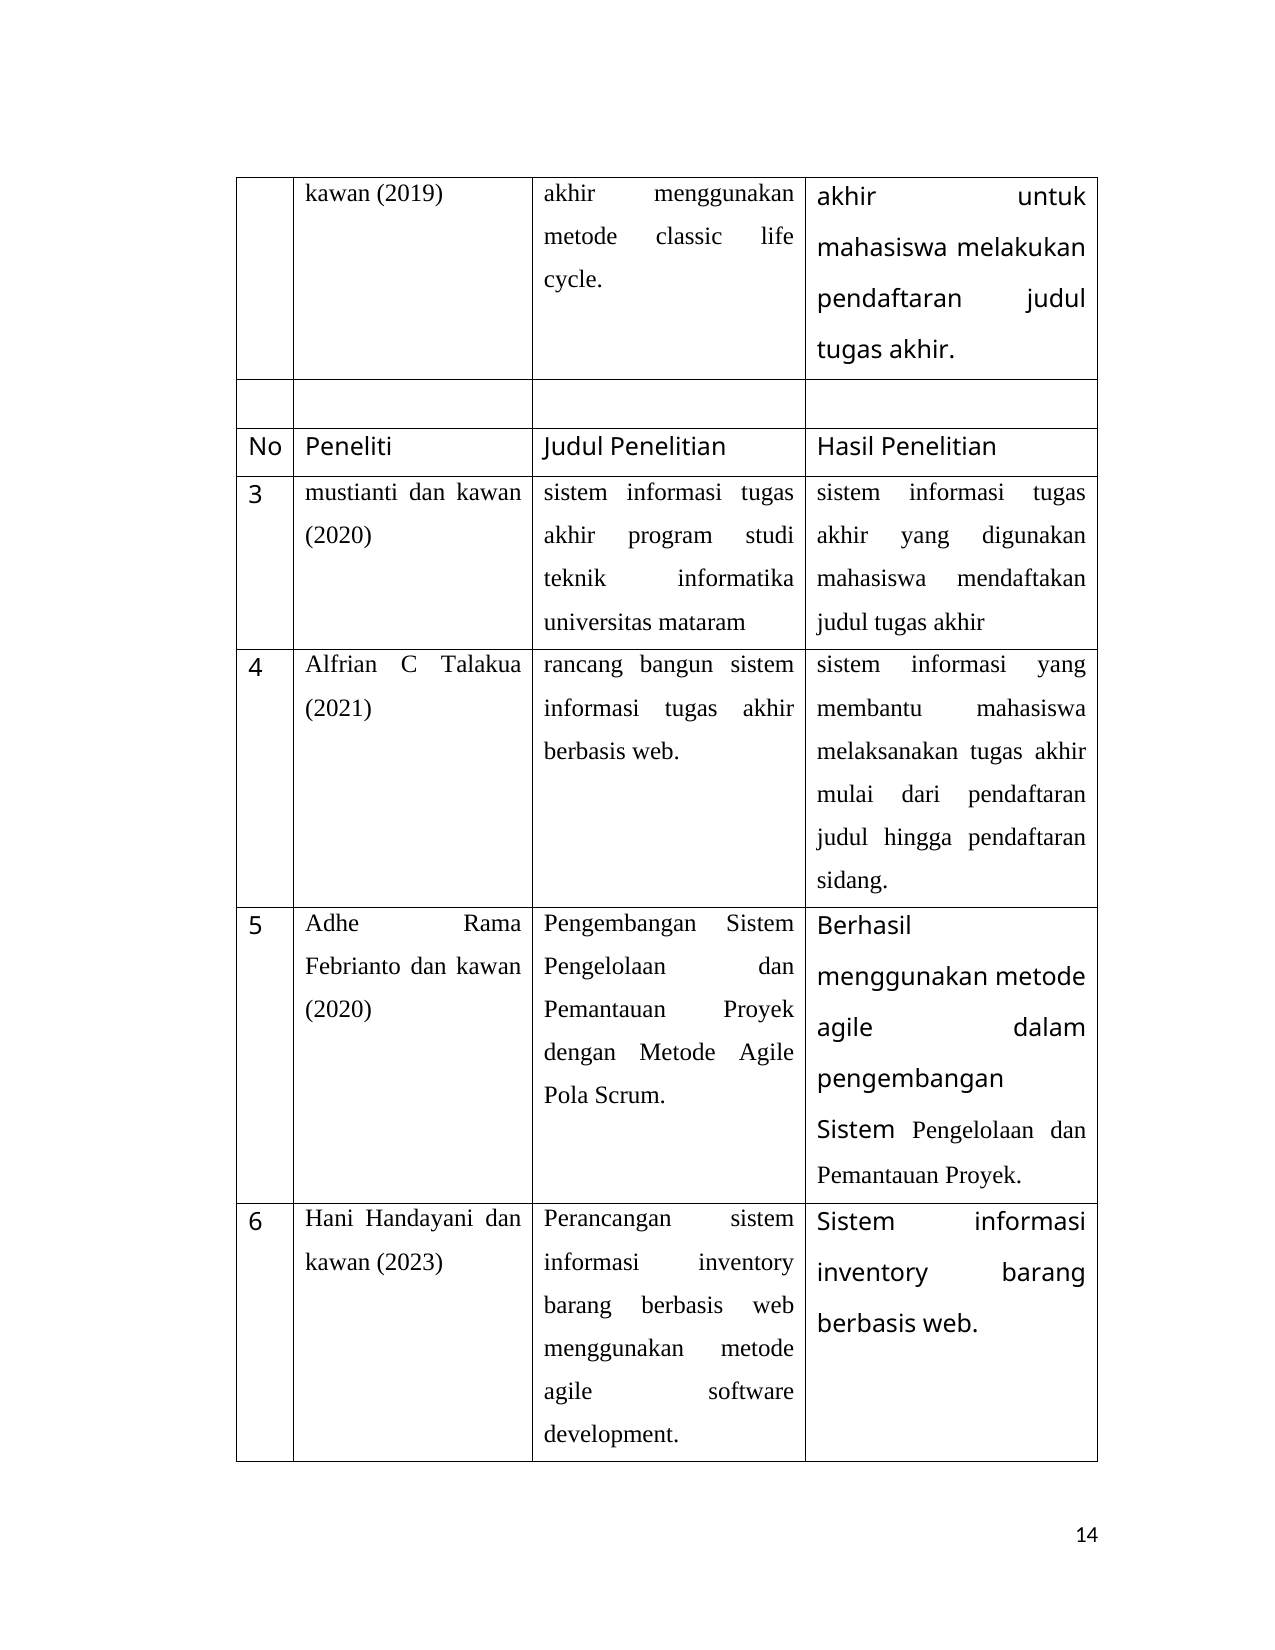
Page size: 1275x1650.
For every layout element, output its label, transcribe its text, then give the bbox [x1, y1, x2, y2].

table_cell rancang bangun sistem informasi tugas akhir berbasis web. [533, 650, 805, 907]
table_cell [806, 380, 1097, 428]
table_cell [294, 380, 532, 428]
table_cell Alfrian C Talakua (2021) [294, 650, 532, 907]
table_cell mustianti dan kawan (2020) [294, 477, 532, 648]
table_cell 6 [237, 1204, 293, 1461]
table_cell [806, 178, 1097, 378]
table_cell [533, 178, 805, 378]
table_cell Pengembangan Sistem Pengelolaan dan Pemantauan Proyek dengan Metode Agile Pola Scrum. [533, 908, 805, 1202]
table_cell sistem informasi yang membantu mahasiswa melaksanakan tugas akhir mulai dari pendaftaran judul hingga pendaftaran sidang. [806, 650, 1097, 907]
table_cell Hasil Penelitian [806, 429, 1097, 476]
table_cell 3 [237, 477, 293, 648]
table_cell [533, 380, 805, 428]
table_cell [237, 380, 293, 428]
table_cell sistem informasi tugas akhir yang digunakan mahasiswa mendaftakan judul tugas akhir [806, 477, 1097, 648]
table_cell Perancangan sistem informasi inventory barang berbasis web menggunakan metode agile software development. [533, 1204, 805, 1461]
table_cell 4 [237, 650, 293, 907]
table_cell Sistem informasi inventory barang berbasis web. [806, 1204, 1097, 1461]
table_cell Judul Penelitian [533, 429, 805, 476]
table_cell 5 [237, 908, 293, 1202]
table_cell Adhe Rama Febrianto dan kawan (2020) [294, 908, 532, 1202]
table_cell Hani Handayani dan kawan (2023) [294, 1204, 532, 1461]
table_cell sistem informasi tugas akhir program studi teknik informatika universitas mataram [533, 477, 805, 648]
table_cell No [237, 429, 293, 476]
table_cell 2 [237, 178, 293, 378]
table_cell Berhasil menggunakan metode agile dalam pengembangan Sistem Pengelolaan dan Pemantauan Proyek. [806, 908, 1097, 1202]
table_cell Peneliti [294, 429, 532, 476]
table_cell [294, 178, 532, 378]
